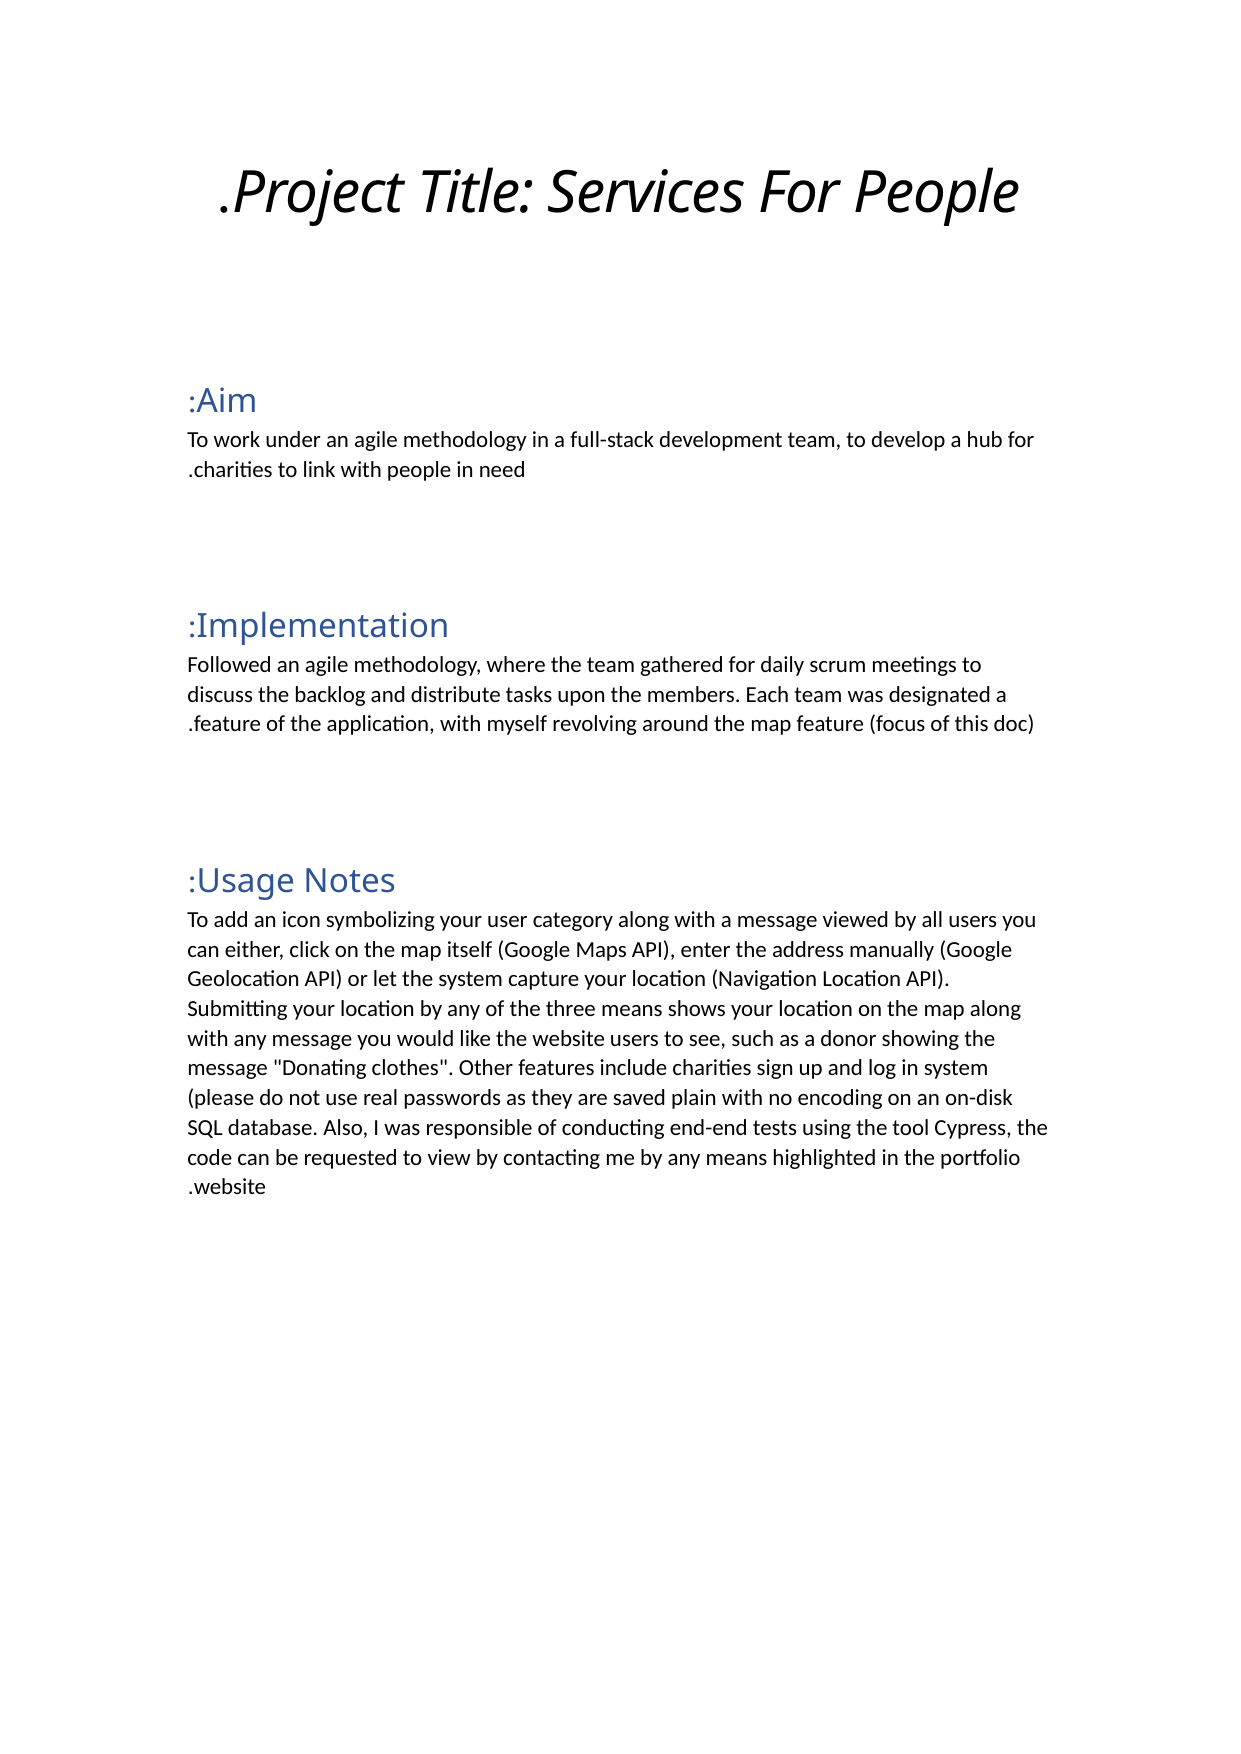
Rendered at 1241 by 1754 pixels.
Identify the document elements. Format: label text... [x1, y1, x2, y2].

title Project Title: Services For People. [187, 150, 1053, 229]
text To add an icon symbolizing your user category along with a message viewed by all users you can either, click on the map itself (Google Maps API), enter the address manually (Google Geolocation API) or let the system capture your location (Navigation Location API). Submitting your location by any of the three means shows your location on the map along with any message you would like the website users to see, such as a donor showing the message "Donating clothes". Other features include charities sign up and log in system (please do not use real passwords as they are saved plain with no encoding on an on-disk SQL database. Also, I was responsible of conducting end-end tests using the tool Cypress, the code can be requested to view by contacting me by any means highlighted in the portfolio website. [187, 905, 1053, 1200]
text To work under an agile methodology in a full-stack development team, to develop a hub for charities to link with people in need. [187, 425, 1053, 483]
subtitle Usage Notes: [187, 857, 1053, 902]
subtitle Aim: [187, 377, 1053, 422]
text Followed an agile methodology, where the team gathered for daily scrum meetings to discuss the backlog and distribute tasks upon the members. Each team was designated a feature of the application, with myself revolving around the map feature (focus of this doc). [187, 650, 1053, 738]
subtitle Implementation: [187, 602, 1053, 647]
